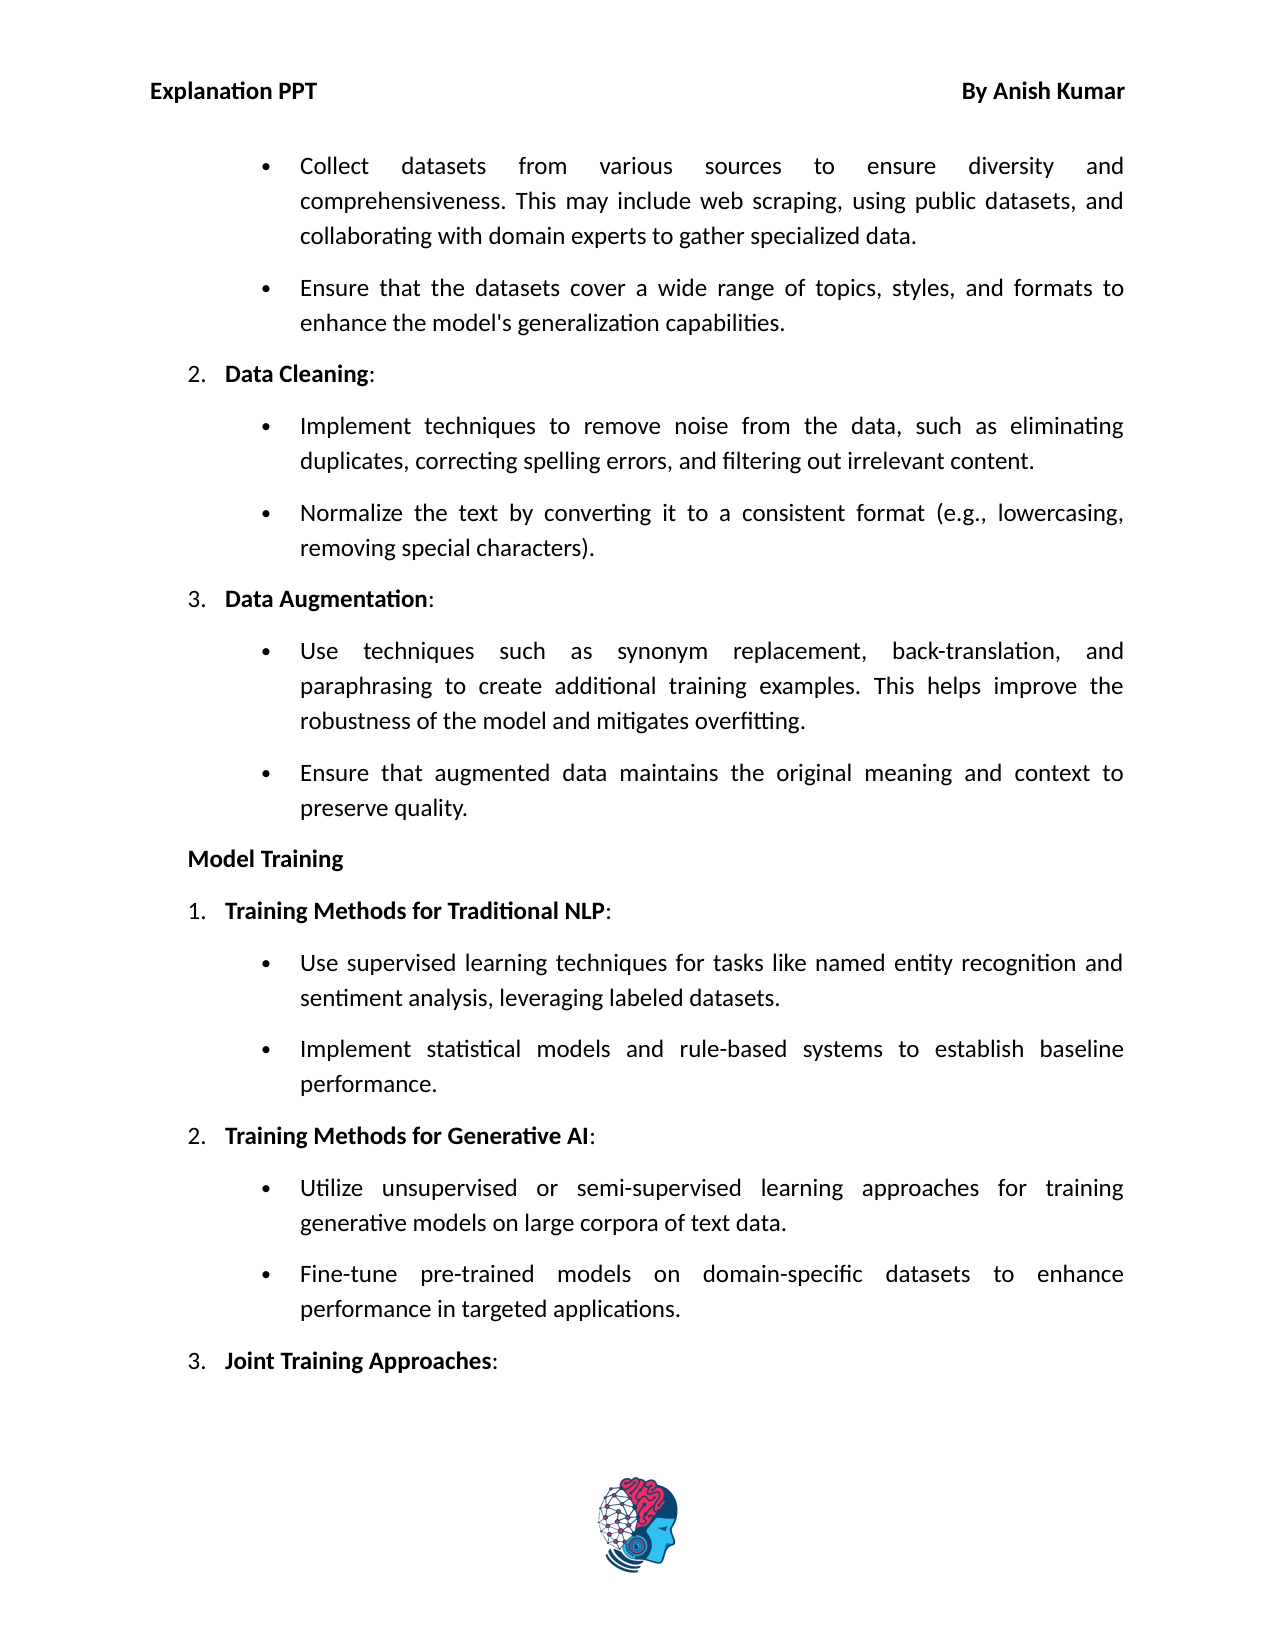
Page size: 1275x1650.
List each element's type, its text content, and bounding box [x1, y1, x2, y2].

list Utilize unsupervised or semi-supervised learning approaches for training generative models on large corpora of text data. [262, 1172, 1125, 1237]
list Use supervised learning techniques for tasks like named entity recognition and sentiment analysis, leveraging labeled datasets. [262, 947, 1125, 1012]
list Joint Training Approaches: [187, 1345, 1125, 1376]
list Data Cleaning: [187, 358, 1125, 389]
list Ensure that the datasets cover a wide range of topics, styles, and formats to enhance the model's generalization capabilities. [262, 272, 1125, 337]
list Normalize the text by converting it to a consistent format (e.g., lowercasing, removing special characters). [262, 497, 1125, 562]
list Implement statistical models and rule-based systems to establish baseline performance. [262, 1033, 1125, 1099]
picture [586, 1473, 689, 1575]
list Ensure that augmented data maintains the original meaning and context to preserve quality. [262, 757, 1125, 822]
list Implement techniques to remove noise from the data, such as eliminating duplicates, correcting spelling errors, and filtering out irrelevant content. [262, 410, 1125, 476]
list Fine-tune pre-trained models on domain-specific datasets to enhance performance in targeted applications. [262, 1258, 1125, 1324]
list Use techniques such as synonym replacement, back-translation, and paraphrasing to create additional training examples. This helps improve the robustness of the model and mitigates overfitting. [262, 635, 1125, 736]
list Training Methods for Traditional NLP: [187, 895, 1125, 926]
list Training Methods for Generative AI: [187, 1120, 1125, 1151]
list Data Augmentation: [187, 583, 1125, 614]
text Model Training [187, 843, 1125, 874]
list Collect datasets from various sources to ensure diversity and comprehensiveness. This may include web scraping, using public datasets, and collaborating with domain experts to gather specialized data. [262, 150, 1125, 251]
